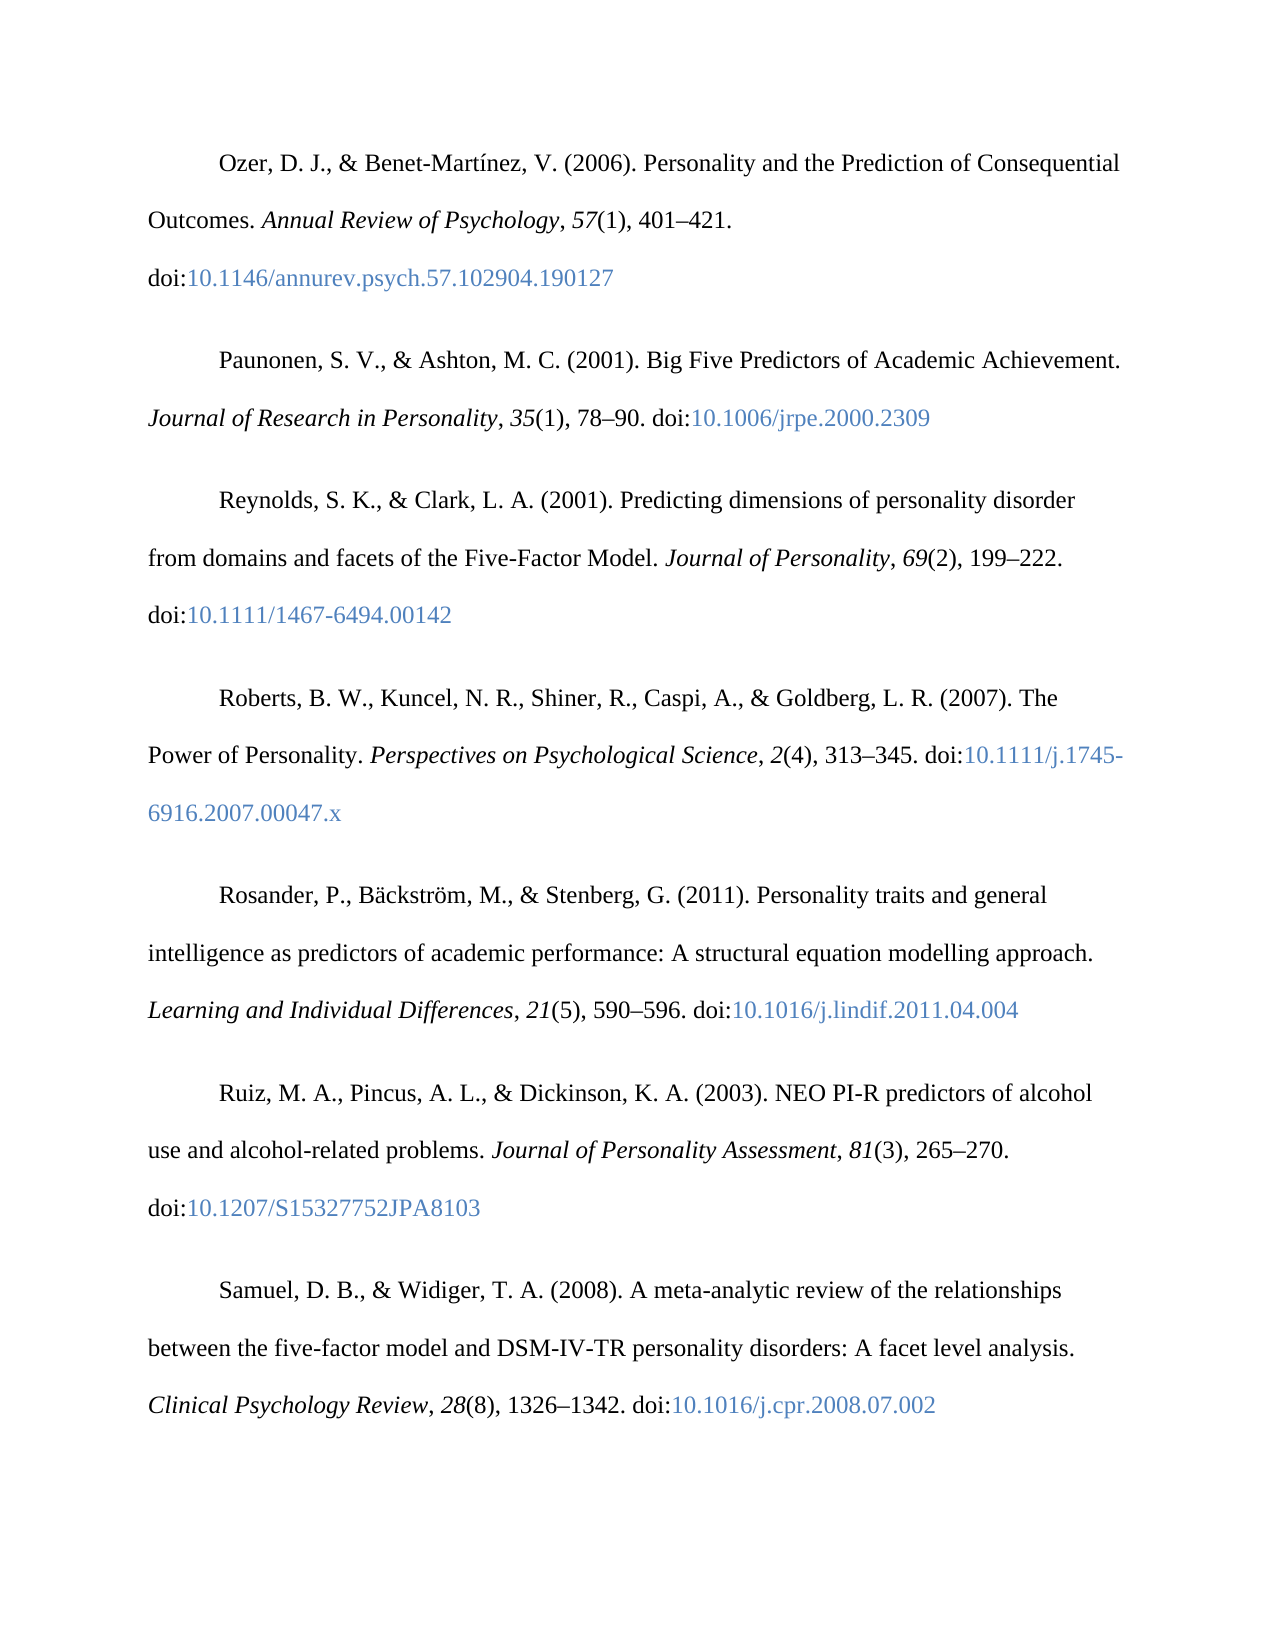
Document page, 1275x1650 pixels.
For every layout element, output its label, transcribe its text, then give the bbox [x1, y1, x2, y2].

text Roberts, B. W., Kuncel, N. R., Shiner, R., Caspi, A., & Goldberg, L. R. (2007). The Power of Personality. Perspectives on Psychological Science, 2(4), 313–345. doi:10.1111/j.1745-6916.2007.00047.x [148, 683, 1127, 826]
text Ruiz, M. A., Pincus, A. L., & Dickinson, K. A. (2003). NEO PI-R predictors of alcohol use and alcohol-related problems. Journal of Personality Assessment, 81(3), 265–270. doi:10.1207/S15327752JPA8103 [148, 1078, 1127, 1221]
text Ozer, D. J., & Benet-Martínez, V. (2006). Personality and the Prediction of Consequential Outcomes. Annual Review of Psychology, 57(1), 401–421. doi:10.1146/annurev.psych.57.102904.190127 [148, 148, 1127, 291]
text Paunonen, S. V., & Ashton, M. C. (2001). Big Five Predictors of Academic Achievement. Journal of Research in Personality, 35(1), 78–90. doi:10.1006/jrpe.2000.2309 [148, 345, 1127, 431]
text Samuel, D. B., & Widiger, T. A. (2008). A meta-analytic review of the relationships between the five-factor model and DSM-IV-TR personality disorders: A facet level analysis. Clinical Psychology Review, 28(8), 1326–1342. doi:10.1016/j.cpr.2008.07.002 [148, 1275, 1127, 1419]
text Rosander, P., Bäckström, M., & Stenberg, G. (2011). Personality traits and general intelligence as predictors of academic performance: A structural equation modelling approach. Learning and Individual Differences, 21(5), 590–596. doi:10.1016/j.lindif.2011.04.004 [148, 880, 1127, 1024]
text Reynolds, S. K., & Clark, L. A. (2001). Predicting dimensions of personality disorder from domains and facets of the Five-Factor Model. Journal of Personality, 69(2), 199–222. doi:10.1111/1467-6494.00142 [148, 485, 1127, 629]
